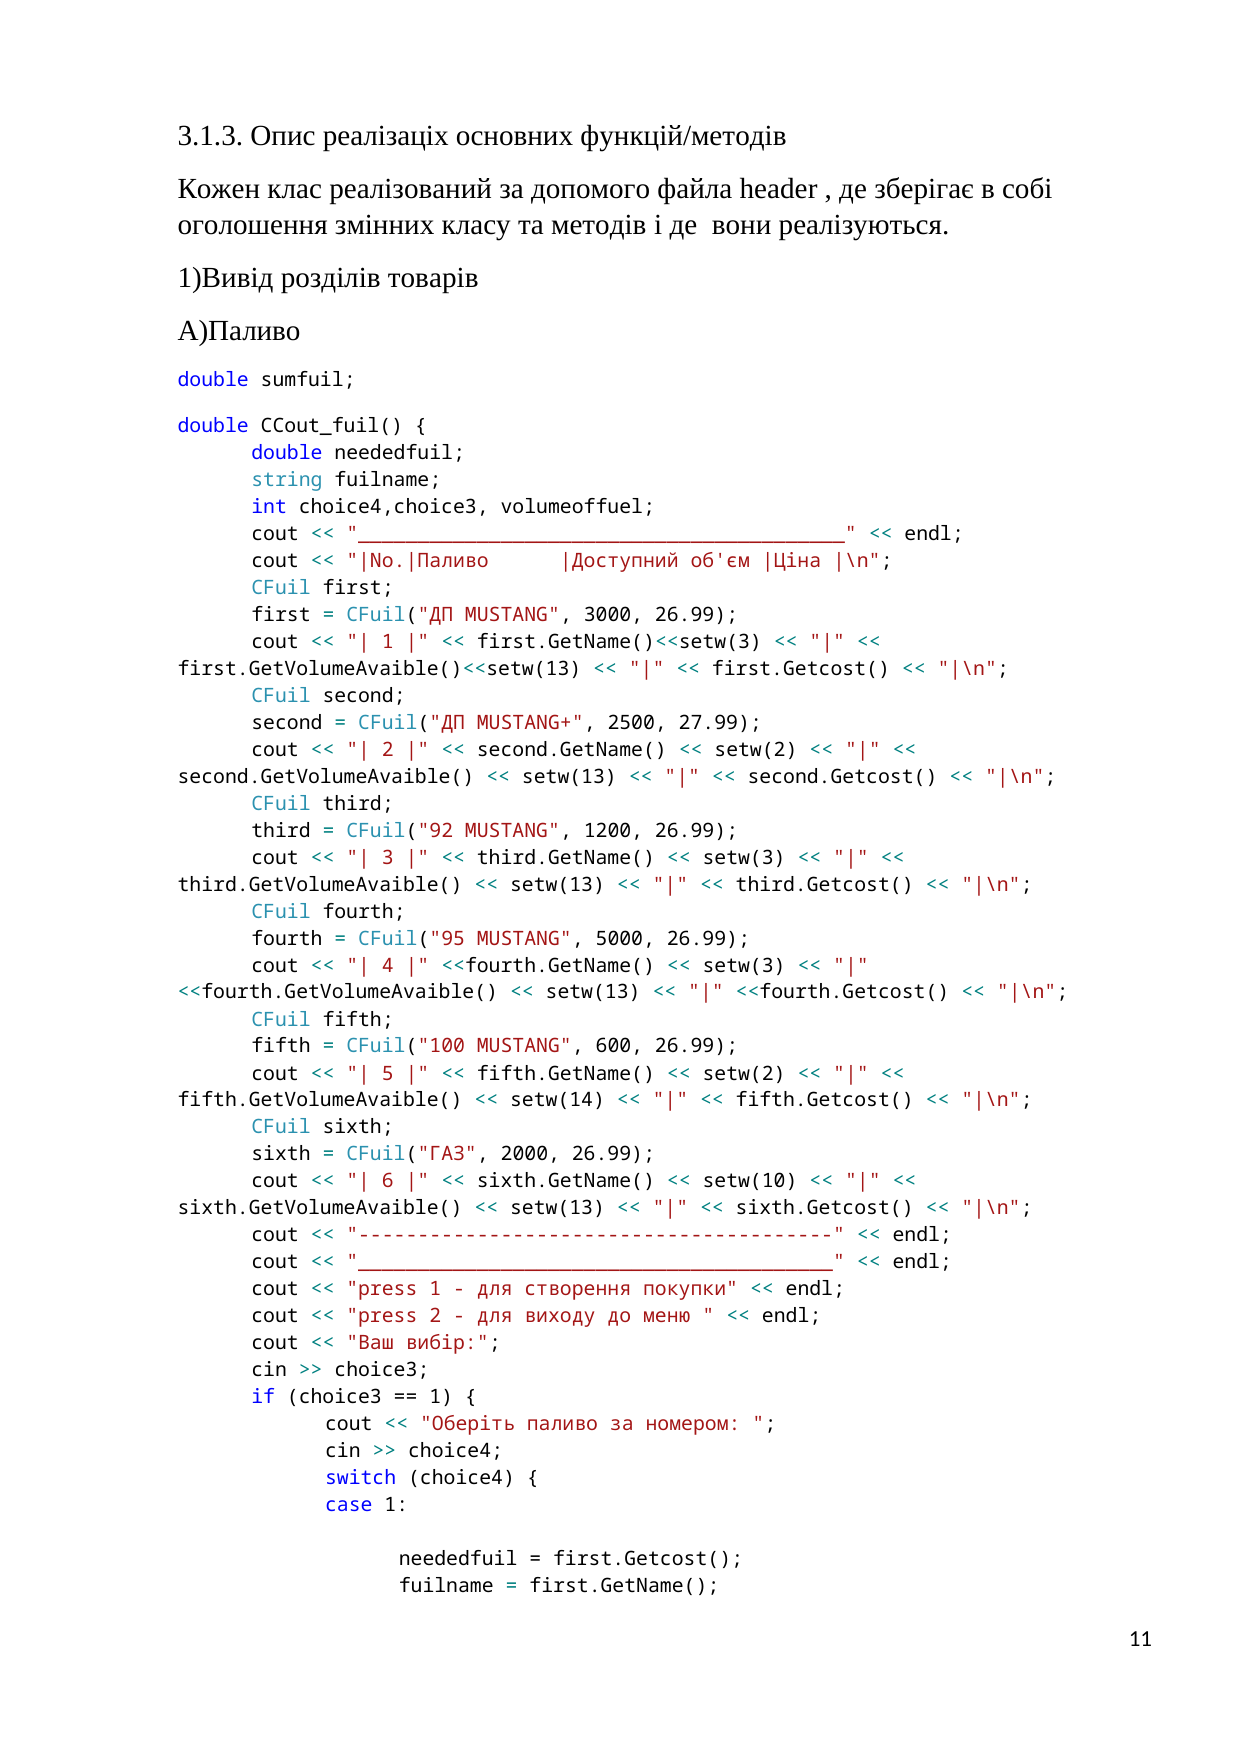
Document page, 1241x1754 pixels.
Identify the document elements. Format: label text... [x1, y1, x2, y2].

text int choice4,choice3, volumeoffuel; [177, 492, 1152, 519]
text fifth = CFuil("100 MUSTANG", 600, 26.99); [177, 1032, 1152, 1059]
text case 1: [177, 1490, 1152, 1517]
text cout << "| 6 |" << sixth.GetName() << setw(10) << "|" << sixth.GetVolumeAvaible() << setw(13) << "|" << sixth.Getcost() << "|\n"; [177, 1167, 1152, 1221]
text cin >> choice3; [177, 1356, 1152, 1382]
text CFuil fifth; [177, 1005, 1152, 1032]
text double neededfuil; [177, 438, 1152, 465]
text cout << "|No.|Паливо |Доступний об'єм |Цiна |\n"; [177, 546, 1152, 573]
text CFuil fourth; [177, 897, 1152, 924]
text 3.1.3. Опис реалізаціх основних функцій/методів [177, 118, 1152, 152]
text cout << "Ваш вибiр:"; [177, 1328, 1152, 1356]
text neededfuil = first.Getcost(); [177, 1544, 1152, 1571]
text second = CFuil("ДП MUSTANG+", 2500, 27.99); [177, 708, 1152, 735]
text CFuil sixth; [177, 1113, 1152, 1140]
text A)Паливо [177, 313, 1152, 346]
text cin >> choice4; [177, 1436, 1152, 1463]
text third = CFuil("92 MUSTANG", 1200, 26.99); [177, 816, 1152, 843]
text cout << "| 1 |" << first.GetName()<<setw(3) << "|" << first.GetVolumeAvaible()<<setw(13) << "|" << first.Getcost() << "|\n"; [177, 627, 1152, 681]
text CFuil first; [177, 573, 1152, 600]
text fuilname = first.GetName(); [177, 1571, 1152, 1598]
text cout << "_________________________________________" << endl; [177, 519, 1152, 546]
text CFuil second; [177, 681, 1152, 708]
text cout << "| 2 |" << second.GetName() << setw(2) << "|" << second.GetVolumeAvaible() << setw(13) << "|" << second.Getcost() << "|\n"; [177, 735, 1152, 789]
text 1)Вивід розділів товарів [177, 260, 1152, 293]
text switch (choice4) { [177, 1463, 1152, 1490]
text string fuilname; [177, 465, 1152, 492]
text double sumfuil; [177, 366, 1152, 392]
text cout << "----------------------------------------" << endl; [177, 1221, 1152, 1248]
text cout << "| 3 |" << third.GetName() << setw(3) << "|" << third.GetVolumeAvaible() << setw(13) << "|" << third.Getcost() << "|\n"; [177, 843, 1152, 897]
text CFuil third; [177, 789, 1152, 816]
text Кожен клас реалізований за допомого файла header , де зберігає в собі оголошення змінних класу та методів і де вони реалізуються. [177, 171, 1152, 241]
text double CCout_fuil() { [177, 411, 1152, 438]
text fourth = CFuil("95 MUSTANG", 5000, 26.99); [177, 924, 1152, 951]
text cout << "press 1 - для cтворення покупки" << endl; [177, 1274, 1152, 1302]
text cout << "Оберiть паливо за номером: "; [177, 1409, 1152, 1436]
text sixth = CFuil("ГАЗ", 2000, 26.99); [177, 1140, 1152, 1167]
text cout << "press 2 - для виходу до меню " << endl; [177, 1302, 1152, 1328]
text cout << "| 5 |" << fifth.GetName() << setw(2) << "|" << fifth.GetVolumeAvaible() << setw(14) << "|" << fifth.Getcost() << "|\n"; [177, 1059, 1152, 1113]
text cout << "________________________________________" << endl; [177, 1248, 1152, 1274]
text first = CFuil("ДП MUSTANG", 3000, 26.99); [177, 600, 1152, 627]
text cout << "| 4 |" <<fourth.GetName() << setw(3) << "|" <<fourth.GetVolumeAvaible() << setw(13) << "|" <<fourth.Getcost() << "|\n"; [177, 951, 1152, 1005]
text if (choice3 == 1) { [177, 1382, 1152, 1409]
